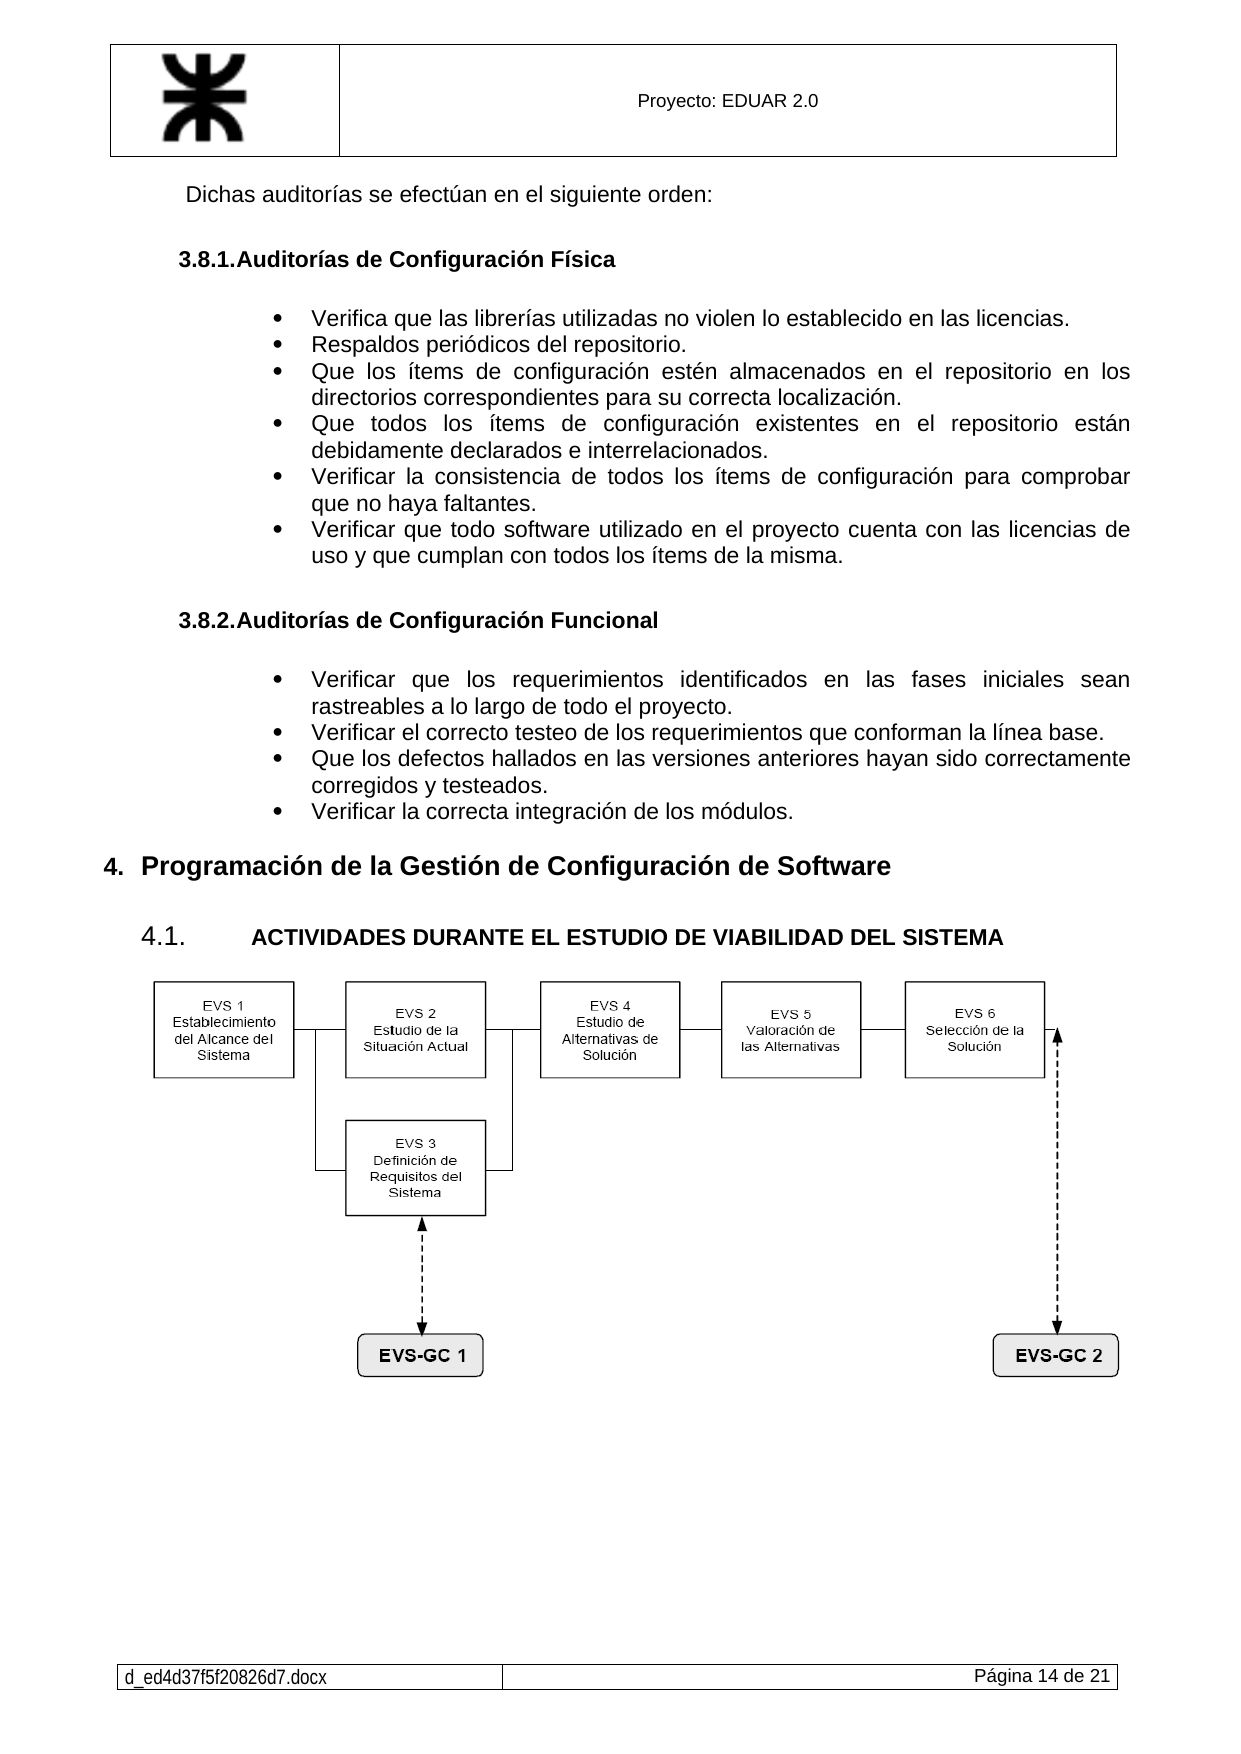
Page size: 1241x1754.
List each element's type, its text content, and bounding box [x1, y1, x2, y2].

list Que los defectos hallados en las versiones anteriores hayan sido correctamente corregidos y testeados. [274, 745, 1132, 798]
picture [150, 45, 260, 154]
list ACTIVIDADES DURANTE EL ESTUDIO DE VIABILIDAD DEL SISTEMA [141, 919, 1132, 951]
subtitle Auditorías de Configuración Funcional [178, 607, 1132, 634]
list Verificar el correcto testeo de los requerimientos que conforman la línea base. [274, 719, 1132, 745]
list Verifica que las librerías utilizadas no violen lo establecido en las licencias. [274, 305, 1132, 331]
text Dichas auditorías se efectúan en el siguiente orden: [185, 181, 1132, 207]
list Respaldos periódicos del repositorio. [274, 331, 1132, 358]
list Que todos los ítems de configuración existentes en el repositorio están debidamente declarados e interrelacionados. [274, 410, 1132, 463]
list Que los ítems de configuración estén almacenados en el repositorio en los directorios correspondientes para su correcta localización. [274, 358, 1132, 410]
list Verificar que todo software utilizado en el proyecto cuenta con las licencias de uso y que cumplan con todos los ítems de la misma. [274, 516, 1132, 568]
list Verificar la correcta integración de los módulos. [274, 798, 1132, 824]
list Verificar que los requerimientos identificados en las fases iniciales sean rastreables a lo largo de todo el proyecto. [274, 666, 1132, 719]
subtitle Auditorías de Configuración Física [178, 246, 1132, 272]
list Verificar la consistencia de todos los ítems de configuración para comprobar que no haya faltantes. [274, 463, 1132, 516]
subtitle Programación de de Configuración de Software [103, 849, 1132, 881]
